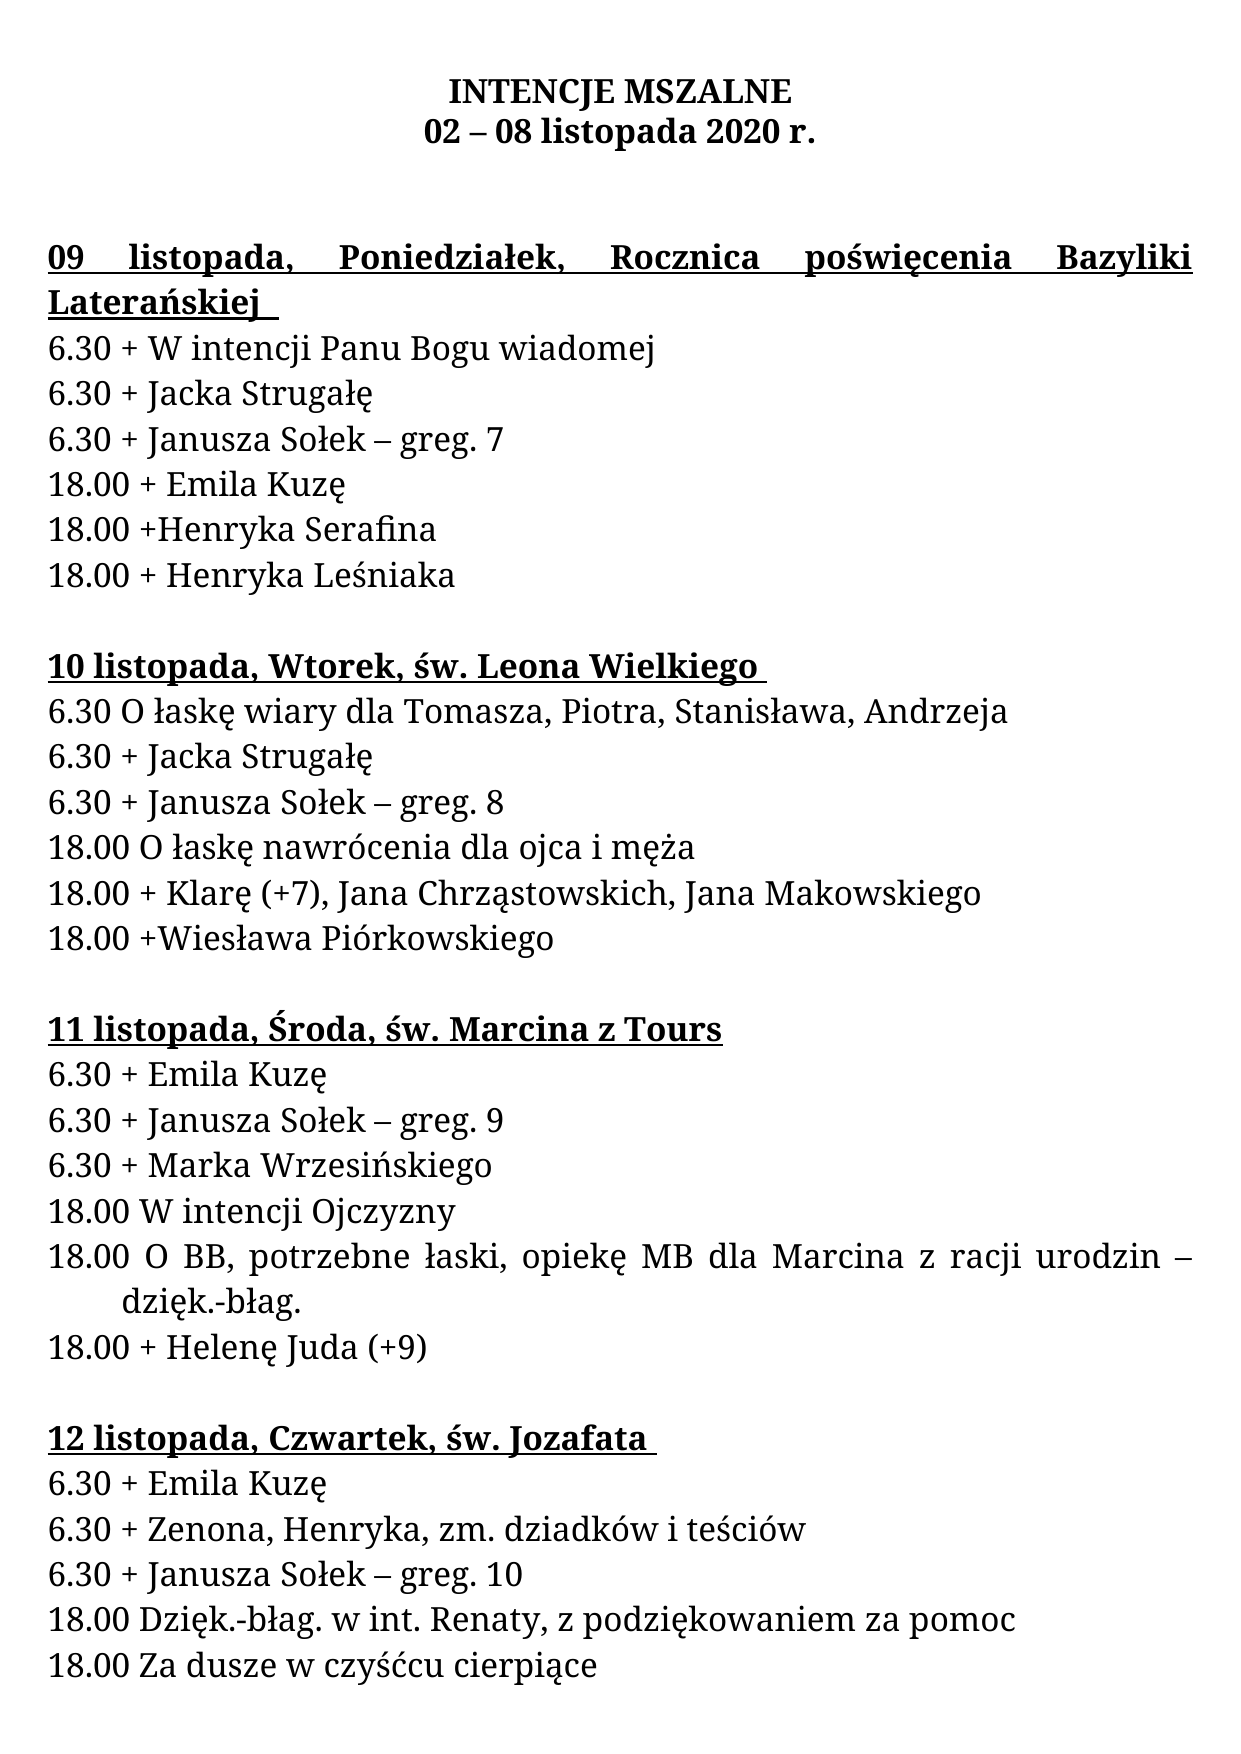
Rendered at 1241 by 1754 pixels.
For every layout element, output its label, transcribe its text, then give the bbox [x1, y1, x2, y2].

text 6.30 + Emila Kuzę [47, 1460, 1193, 1505]
text 6.30 + Janusza Sołek – greg. 10 [47, 1551, 1193, 1596]
text 6.30 + Jacka Strugałę [47, 733, 1193, 779]
text INTENCJE MSZALNE [47, 70, 1193, 111]
text 18.00 + Klarę (+7), Jana Chrząstowskich, Jana Makowskiego [47, 869, 1193, 915]
text 18.00 O BB, potrzebne łaski, opiekę MB dla Marcina z racji urodzin – dzięk.-błag. [47, 1233, 1193, 1324]
text 6.30 + Janusza Sołek – greg. 8 [47, 779, 1193, 824]
text 18.00 Dzięk.-błag. w int. Renaty, z podziękowaniem za pomoc [47, 1596, 1193, 1642]
text 6.30 + Janusza Sołek – greg. 9 [47, 1097, 1193, 1142]
text 18.00 Za dusze w czyśćcu cierpiące [47, 1642, 1193, 1687]
text 18.00 + Henryka Leśniaka [47, 552, 1193, 597]
text 10 listopada, Wtorek, św. Leona Wielkiego [47, 642, 1193, 688]
text 6.30 O łaskę wiary dla Tomasza, Piotra, Stanisława, Andrzeja [47, 688, 1193, 733]
text 6.30 + W intencji Panu Bogu wiadomej [47, 324, 1193, 370]
text 02 – 08 listopada 2020 r. [47, 111, 1193, 152]
text 09 listopada, Poniedziałek, Rocznica poświęcenia Bazyliki Laterańskiej [47, 273, 1193, 324]
text 6.30 + Zenona, Henryka, zm. dziadków i teściów [47, 1505, 1193, 1551]
text 18.00 +Henryka Serafina [47, 506, 1193, 552]
text 18.00 +Wiesława Piórkowskiego [47, 915, 1193, 960]
text 6.30 + Janusza Sołek – greg. 7 [47, 415, 1193, 461]
text 6.30 + Jacka Strugałę [47, 370, 1193, 415]
text 18.00 + Emila Kuzę [47, 461, 1193, 506]
text 12 listopada, Czwartek, św. Jozafata [47, 1414, 1193, 1460]
text 6.30 + Marka Wrzesińskiego [47, 1142, 1193, 1187]
text 18.00 + Helenę Juda (+9) [47, 1324, 1193, 1369]
text 6.30 + Emila Kuzę [47, 1051, 1193, 1097]
text 18.00 O łaskę nawrócenia dla ojca i męża [47, 824, 1193, 869]
text 18.00 W intencji Ojczyzny [47, 1187, 1193, 1233]
text 09 listopada, Poniedziałek, Rocznica poświęcenia Bazyliki Laterańskiej [47, 234, 1193, 272]
text 11 listopada, Środa, św. Marcina z Tours [47, 1006, 1193, 1051]
